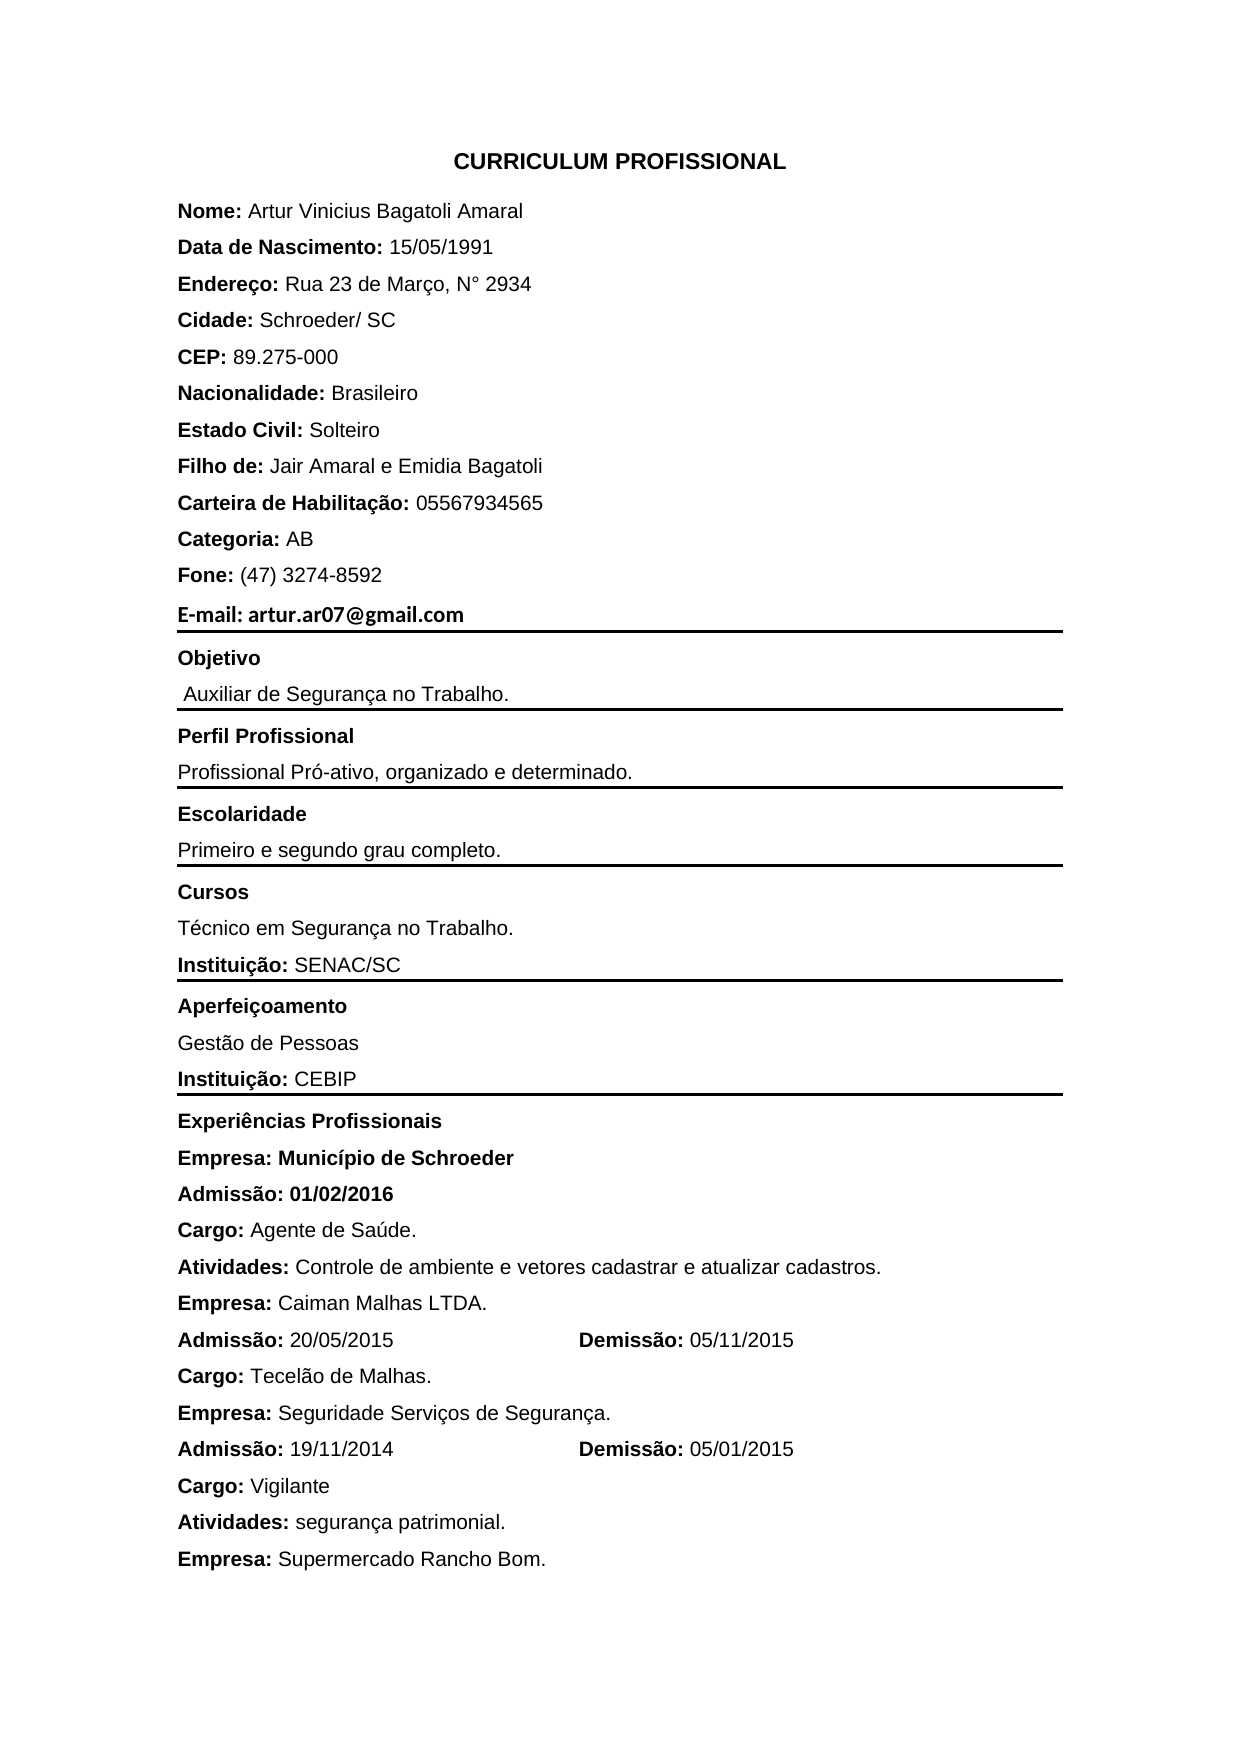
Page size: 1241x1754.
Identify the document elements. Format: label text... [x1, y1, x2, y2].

text Categoria: AB [177, 527, 1063, 551]
text Endereço: Rua 23 de Março, N° 2934 [177, 272, 1063, 296]
text Instituição: CEBIP [177, 1067, 1063, 1093]
text Atividades: Controle de ambiente e vetores cadastrar e atualizar cadastros. [177, 1255, 1063, 1279]
text Empresa: Caiman Malhas LTDA. [177, 1291, 1063, 1315]
text Data de Nascimento: 15/05/1991 [177, 235, 1063, 259]
text Primeiro e segundo grau completo. [177, 838, 1063, 864]
text Admissão: 19/11/2014 Demissão: 05/01/2015 [177, 1437, 1063, 1461]
text Empresa: Seguridade Serviços de Segurança. [177, 1401, 1063, 1424]
text Experiências Profissionais [177, 1109, 1063, 1133]
text Escolaridade [177, 802, 1063, 826]
text Atividades: segurança patrimonial. [177, 1510, 1063, 1534]
text Perfil Profissional [177, 723, 1063, 747]
text E-mail: artur.ar07@gmail.com [177, 600, 1063, 630]
text Cargo: Agente de Saúde. [177, 1218, 1063, 1242]
text Profissional Pró-ativo, organizado e determinado. [177, 760, 1063, 786]
text Nome: Artur Vinicius Bagatoli Amaral [177, 199, 1063, 223]
text Cargo: Vigilante [177, 1473, 1063, 1497]
text Objetivo [177, 645, 1063, 669]
text Admissão: 01/02/2016 [177, 1182, 1063, 1206]
text CEP: 89.275-000 [177, 344, 1063, 368]
text Empresa: Município de Schroeder [177, 1145, 1063, 1169]
text Técnico em Segurança no Trabalho. [177, 916, 1063, 940]
text Estado Civil: Solteiro [177, 417, 1063, 441]
text Aperfeiçoamento [177, 994, 1063, 1018]
text Nacionalidade: Brasileiro [177, 381, 1063, 405]
text Carteira de Habilitação: 05567934565 [177, 490, 1063, 514]
text Cidade: Schroeder/ SC [177, 308, 1063, 332]
text Cargo: Tecelão de Malhas. [177, 1364, 1063, 1388]
text Filho de: Jair Amaral e Emidia Bagatoli [177, 454, 1063, 478]
text Admissão: 20/05/2015 Demissão: 05/11/2015 [177, 1328, 1063, 1352]
text Gestão de Pessoas [177, 1031, 1063, 1055]
text Fone: (47) 3274-8592 [177, 563, 1063, 587]
text CURRICULUM PROFISSIONAL [177, 148, 1063, 174]
text Cursos [177, 880, 1063, 904]
text Empresa: Supermercado Rancho Bom. [177, 1546, 1063, 1570]
text Auxiliar de Segurança no Trabalho. [177, 682, 1063, 708]
text Instituição: SENAC/SC [177, 953, 1063, 979]
